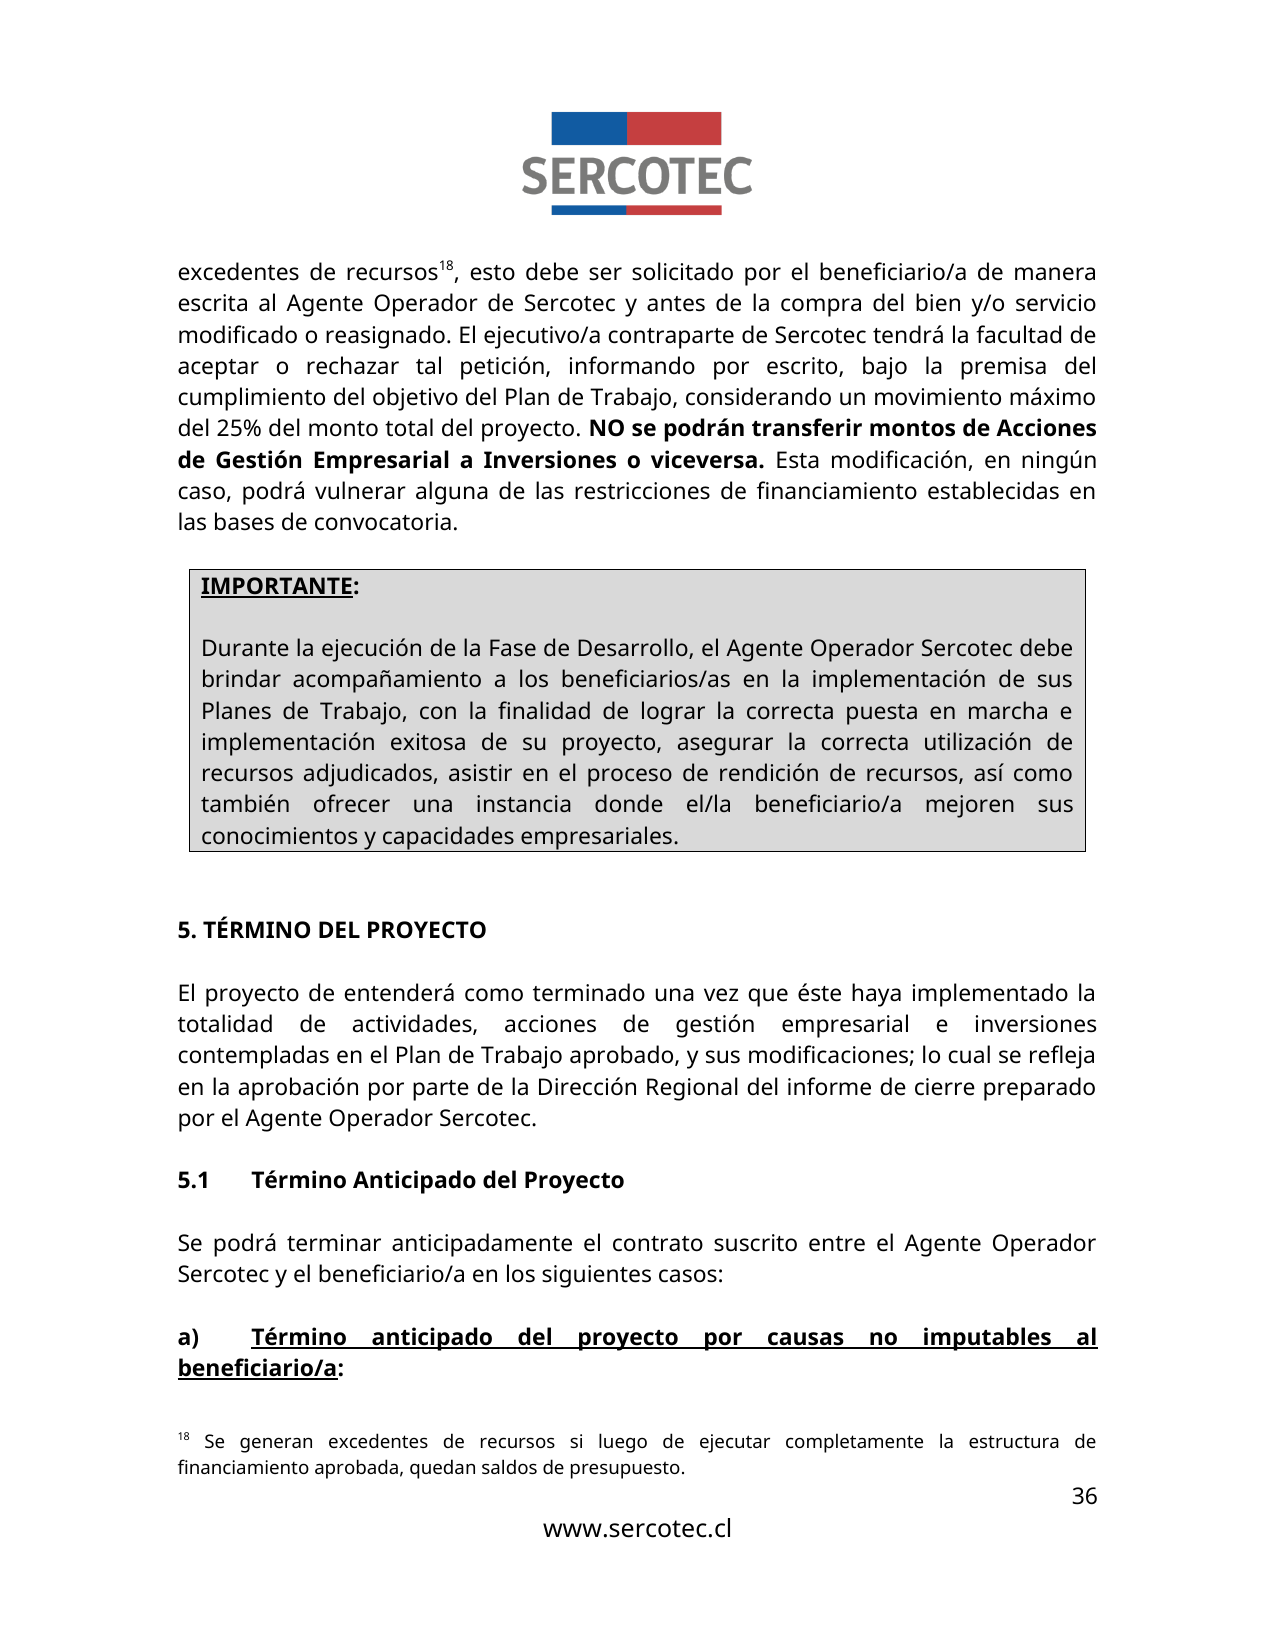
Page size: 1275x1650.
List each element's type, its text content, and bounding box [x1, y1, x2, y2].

text a) Término anticipado del proyecto por causas no imputables al beneficiario/a: [177, 1321, 1098, 1383]
picture [512, 105, 763, 225]
text 5.1 Término Anticipado del Proyecto [177, 1164, 1098, 1196]
table_header IMPORTANTE: Durante la ejecución de la Fase de Desarrollo, el Agente Operador Sercotec debe brindar acompañamiento a los beneficiarios/as en la implementación de sus Planes de Trabajo, con la finalidad de lograr la correcta puesta en marcha e implementación exitosa de su proyecto, asegurar la correcta utilización de recursos adjudicados, asistir en el proceso de rendición de recursos, así como también ofrecer una instancia donde el/la beneficiario/a mejoren sus conocimientos y capacidades empresariales. [190, 570, 1085, 851]
text Se podrá terminar anticipadamente el contrato suscrito entre el Agente Operador Sercotec y el beneficiario/a en los siguientes casos: [177, 1227, 1098, 1289]
text 5. TÉRMINO DEL PROYECTO [177, 914, 1098, 946]
text El proyecto de entenderá como terminado una vez que éste haya implementado la totalidad de actividades, acciones de gestión empresarial e inversiones contempladas en el Plan de Trabajo aprobado, y sus modificaciones; lo cual se refleja en la aprobación por parte de la Dirección Regional del informe de cierre preparado por el Agente Operador Sercotec. [177, 977, 1098, 1133]
